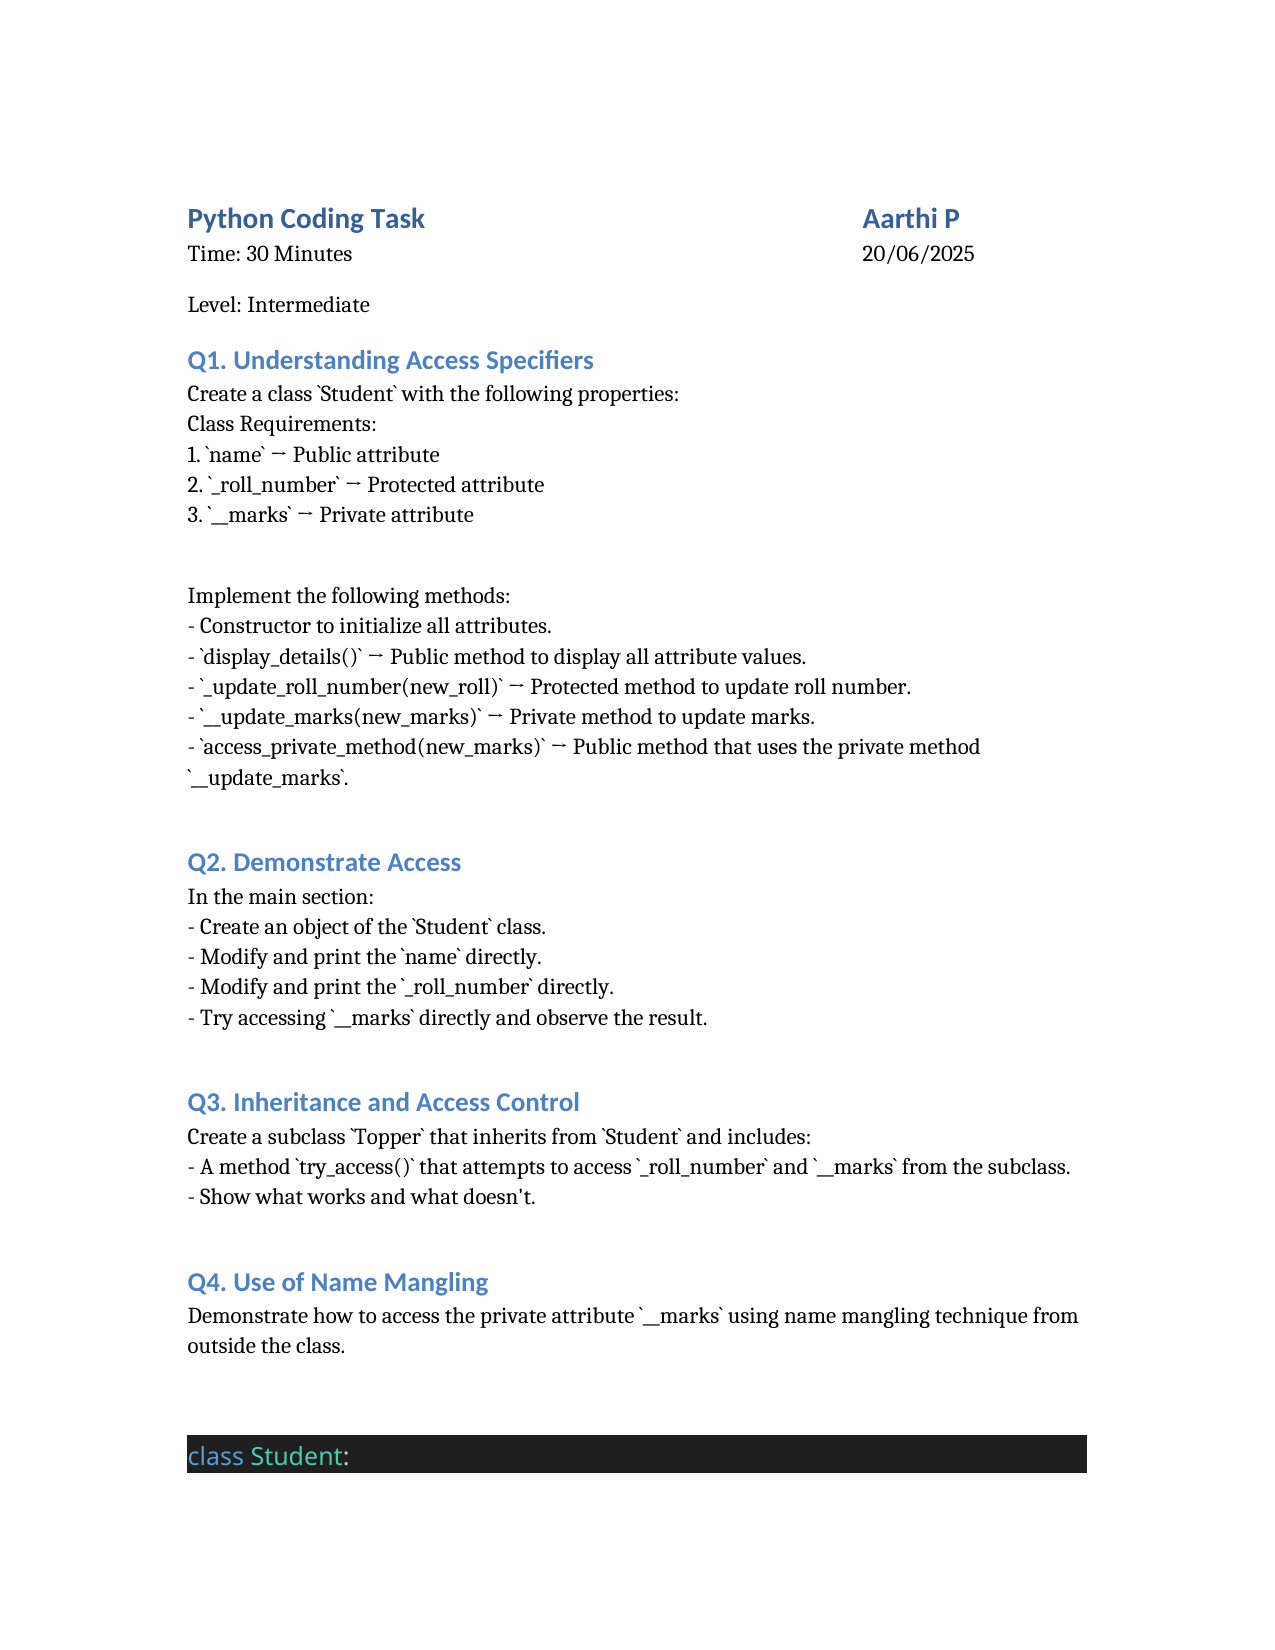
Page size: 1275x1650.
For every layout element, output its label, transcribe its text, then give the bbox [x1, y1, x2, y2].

text In the main section: - Create an object of the `Student` class. - Modify and print the `name` directly. - Modify and print the `_roll_number` directly. - Try accessing `__marks` directly and observe the result. [187, 883, 1087, 1061]
text Create a class `Student` with the following properties: Class Requirements: 1. `name` → Public attribute 2. `_roll_number` → Protected attribute 3. `__marks` → Private attribute [187, 381, 1087, 528]
subtitle Q3. Inheritance and Access Control [187, 1086, 1087, 1118]
subtitle Q1. Understanding Access Specifiers [187, 343, 1087, 376]
text Demonstrate how to access the private attribute `__marks` using name mangling technique from outside the class. [187, 1303, 1087, 1359]
text Implement the following methods: - Constructor to initialize all attributes. - `display_details()` → Public method to display all attribute values. - `_update_roll_number(new_roll)` → Protected method to update roll number. - `__update_marks(new_marks)` → Private method to update marks. - `access_private_method(new_marks)` → Public method that uses the private method `__update_marks`. [187, 553, 1087, 821]
subtitle Python Coding Task Aarthi P [187, 200, 1087, 236]
text Create a subclass `Topper` that inherits from `Student` and includes: - A method `try_access()` that attempts to access `_roll_number` and `__marks` from the subclass. - Show what works and what doesn't. [187, 1123, 1087, 1240]
text Level: Intermediate [187, 292, 1087, 318]
text class Student: [187, 1435, 1087, 1473]
text Time: 30 Minutes 20/06/2025 [187, 241, 1087, 267]
subtitle Q4. Use of Name Mangling [187, 1265, 1087, 1298]
subtitle Q2. Demonstrate Access [187, 846, 1087, 878]
